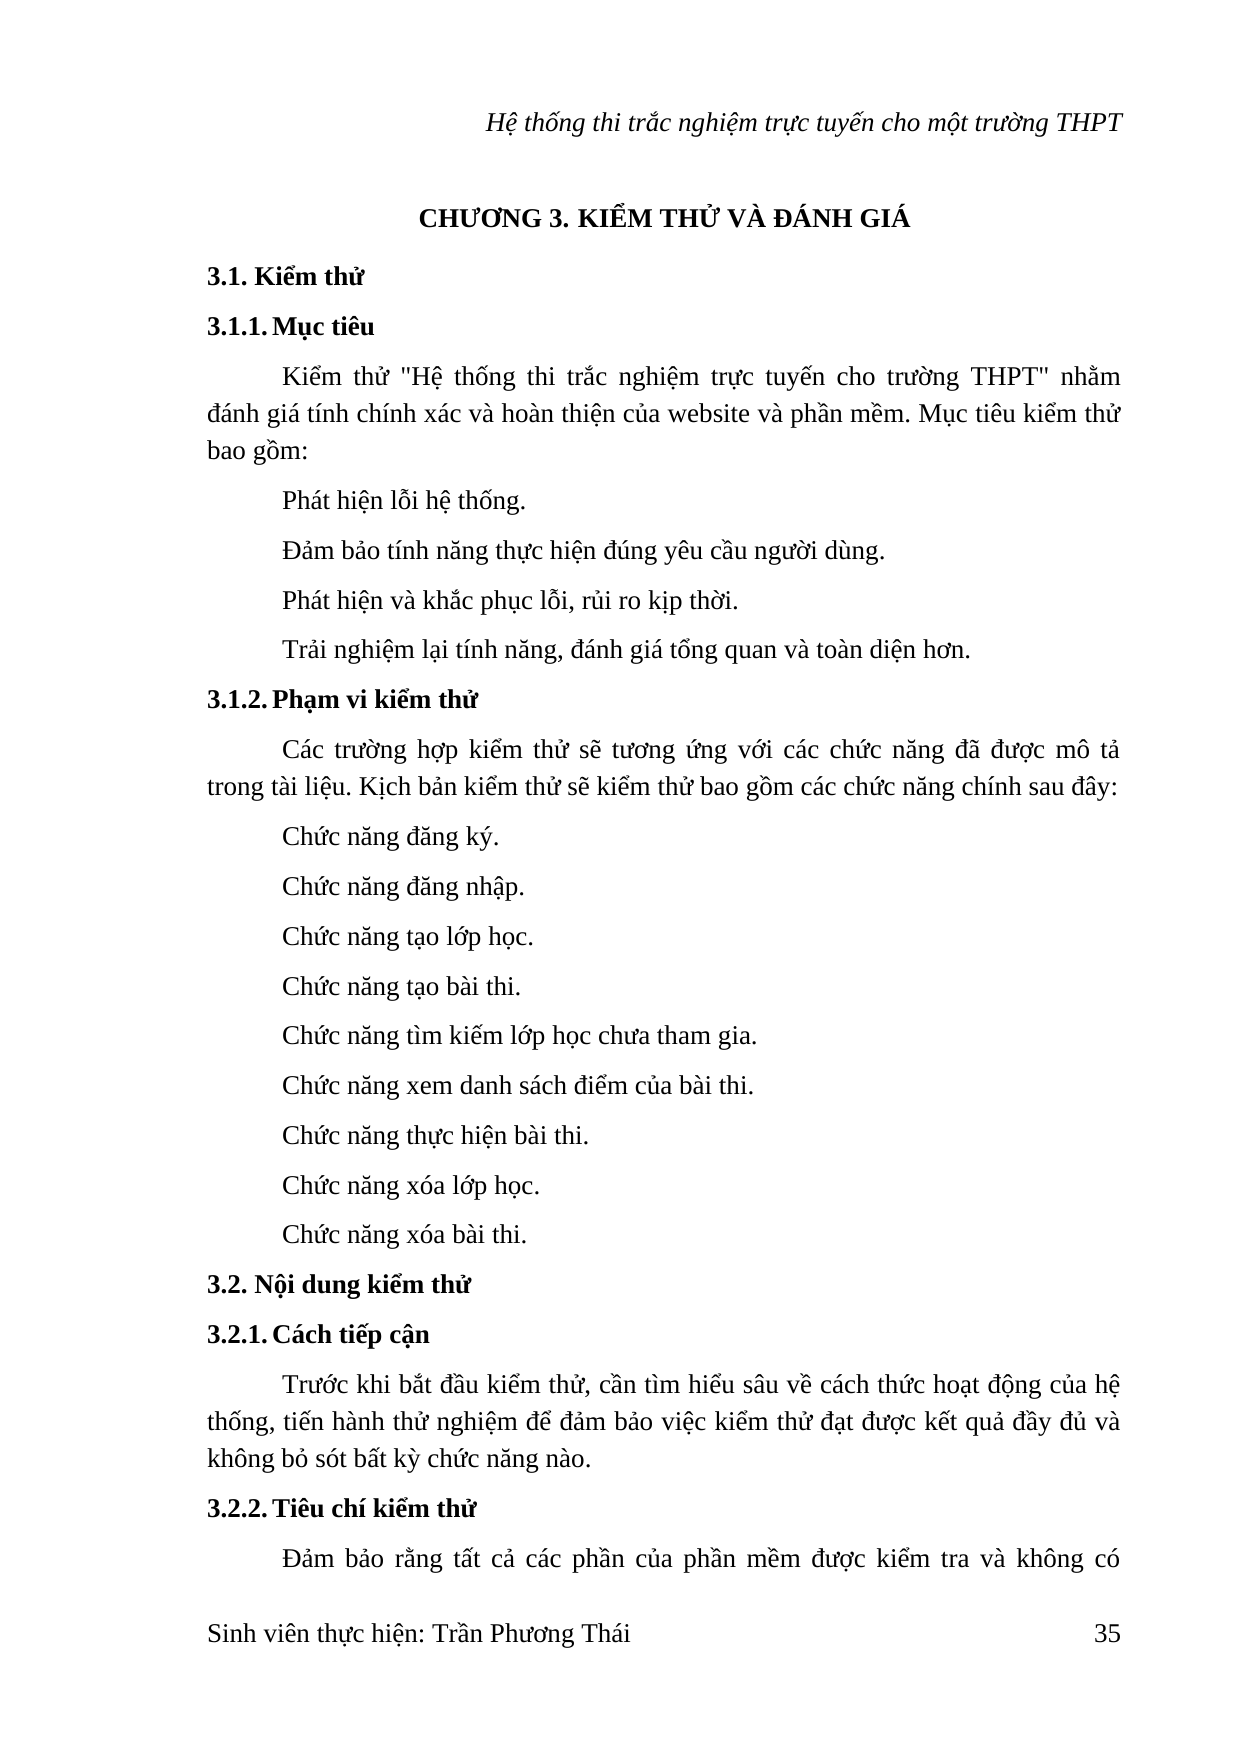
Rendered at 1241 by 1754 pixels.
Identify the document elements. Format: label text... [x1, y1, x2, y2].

text Chức năng tìm kiếm lớp học chưa tham gia. [207, 1019, 1122, 1051]
text Chức năng tạo lớp học. [207, 920, 1122, 951]
text Chức năng tạo bài thi. [207, 970, 1122, 1001]
text Kiểm thử "Hệ thống thi trắc nghiệm trực tuyến cho trường THPT" nhằm đánh giá tính chính xác và hoàn thiện của website và phần mềm. Mục tiêu kiểm thử bao gồm: [207, 360, 1122, 466]
text Các trường hợp kiểm thử sẽ tương ứng với các chức năng đã được mô tả trong tài liệu. Kịch bản kiểm thử sẽ kiểm thử bao gồm các chức năng chính sau đây: [207, 733, 1122, 802]
text Phát hiện lỗi hệ thống. [207, 484, 1122, 515]
subtitle Kiểm thử [207, 260, 1122, 291]
text Chức năng xóa lớp học. [207, 1169, 1122, 1200]
subtitle Tiêu chí kiểm thử [207, 1492, 1122, 1523]
text Chức năng đăng ký. [207, 820, 1122, 851]
text Chức năng đăng nhập. [207, 870, 1122, 901]
subtitle KIỂM THỬ VÀ ĐÁNH GIÁ [207, 202, 1122, 233]
text Chức năng xem danh sách điểm của bài thi. [207, 1069, 1122, 1100]
text Đảm bảo tính năng thực hiện đúng yêu cầu người dùng. [207, 534, 1122, 565]
subtitle Mục tiêu [207, 310, 1122, 341]
text Chức năng xóa bài thi. [207, 1219, 1122, 1250]
text Trải nghiệm lại tính năng, đánh giá tổng quan và toàn diện hơn. [207, 634, 1122, 665]
text Chức năng thực hiện bài thi. [207, 1119, 1122, 1150]
subtitle Cách tiếp cận [207, 1318, 1122, 1349]
subtitle Phạm vi kiểm thử [207, 683, 1122, 714]
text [207, 1542, 1122, 1573]
text Phát hiện và khắc phục lỗi, rủi ro kịp thời. [207, 584, 1122, 615]
subtitle Nội dung kiểm thử [207, 1268, 1122, 1299]
text Trước khi bắt đầu kiểm thử, cần tìm hiểu sâu về cách thức hoạt động của hệ thống, tiến hành thử nghiệm để đảm bảo việc kiểm thử đạt được kết quả đầy đủ và không bỏ sót bất kỳ chức năng nào. [207, 1368, 1122, 1474]
